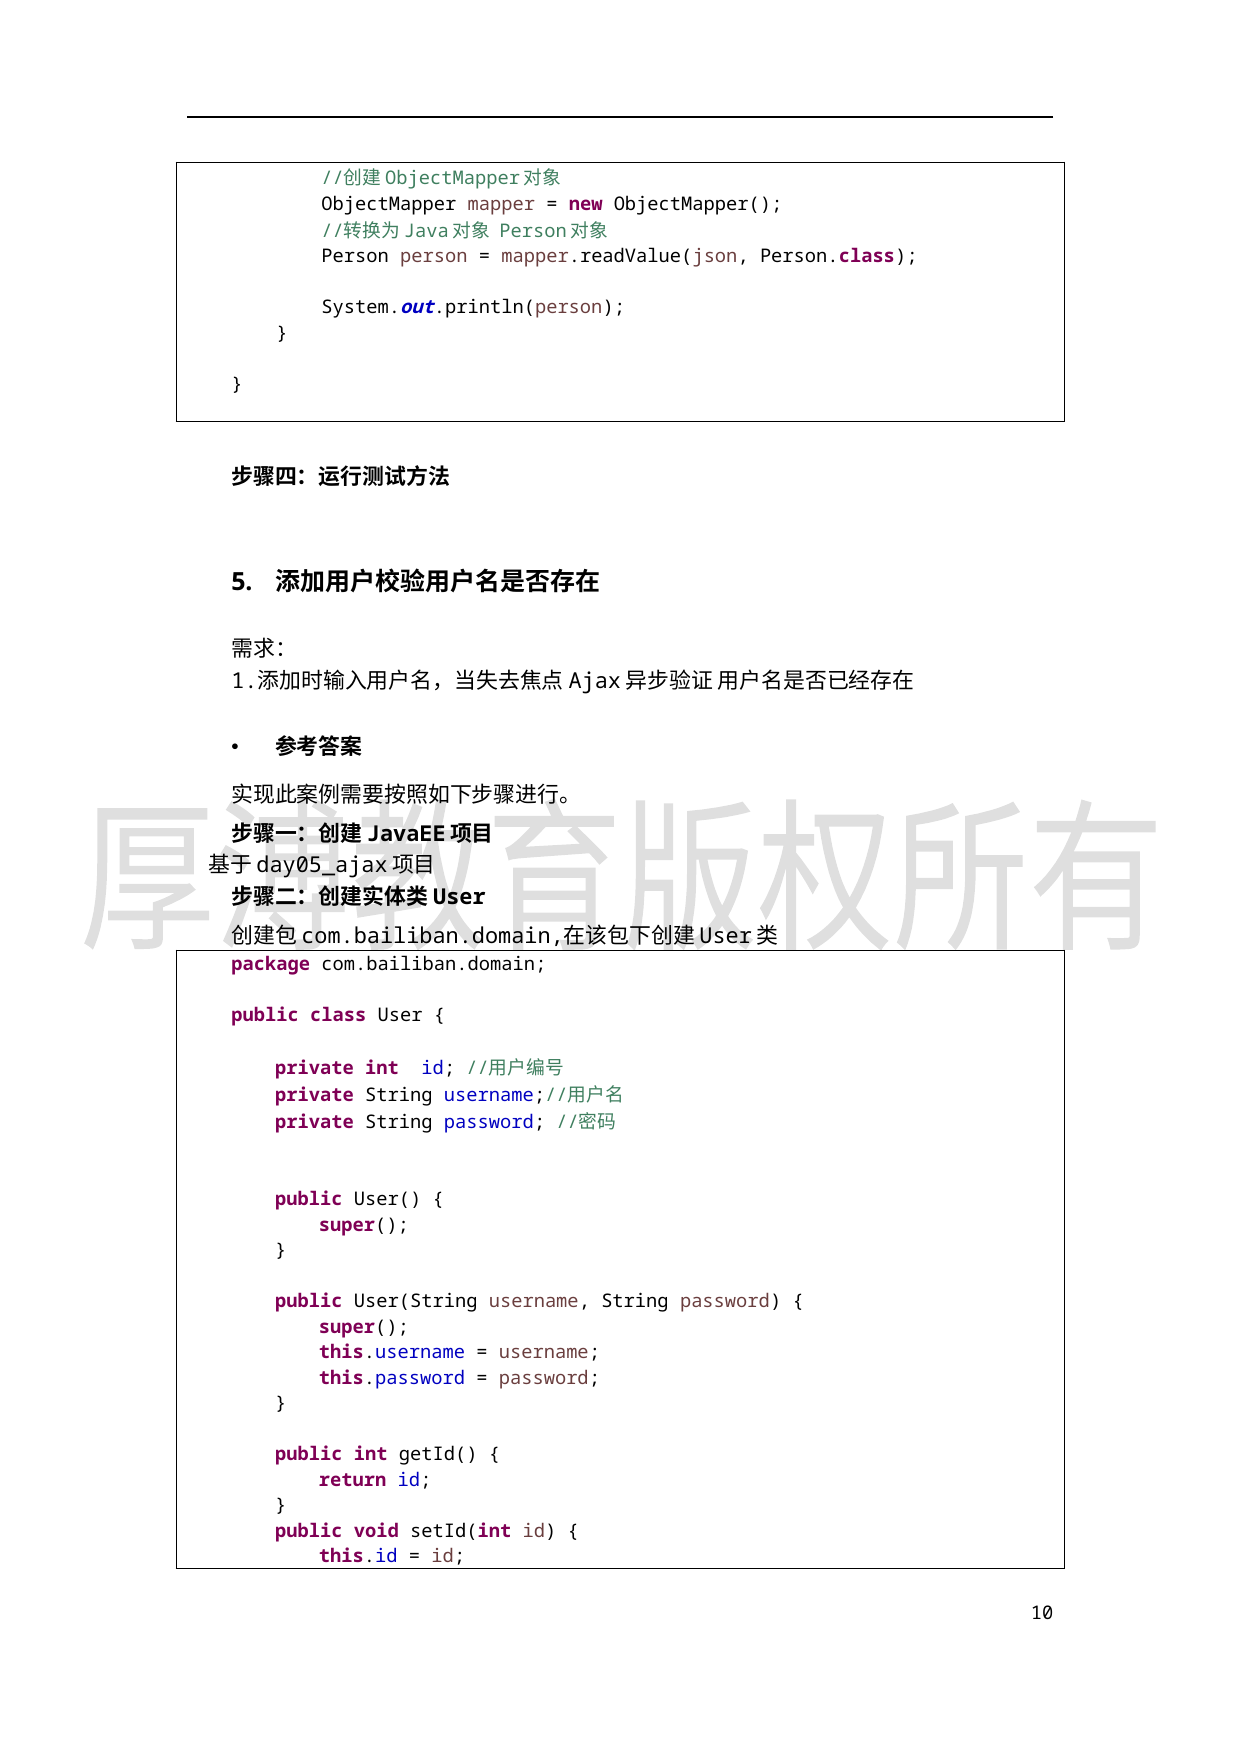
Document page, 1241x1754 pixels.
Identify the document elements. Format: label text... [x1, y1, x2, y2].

text 参考答案 [231, 729, 1053, 760]
text 需求： [187, 631, 1053, 663]
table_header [177, 163, 1064, 421]
text 实现此案例需要按照如下步骤进行。 [187, 777, 1053, 809]
text 步骤一：创建JavaEE项目 [231, 816, 1053, 847]
text 1.添加时输入用户名，当失去焦点 Ajax异步验证 用户名是否已经存在 [187, 663, 1053, 695]
text 步骤二：创建实体类 User [231, 879, 1053, 911]
text 创建包com.bailiban.domain,在该包下创建User类 [187, 918, 1053, 949]
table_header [177, 951, 1064, 1568]
text 添加用户校验用户名是否存在 [231, 561, 1053, 597]
text 步骤四：运行测试方法 [231, 459, 1053, 491]
text 基于day05_ajax项目 [208, 847, 1053, 879]
